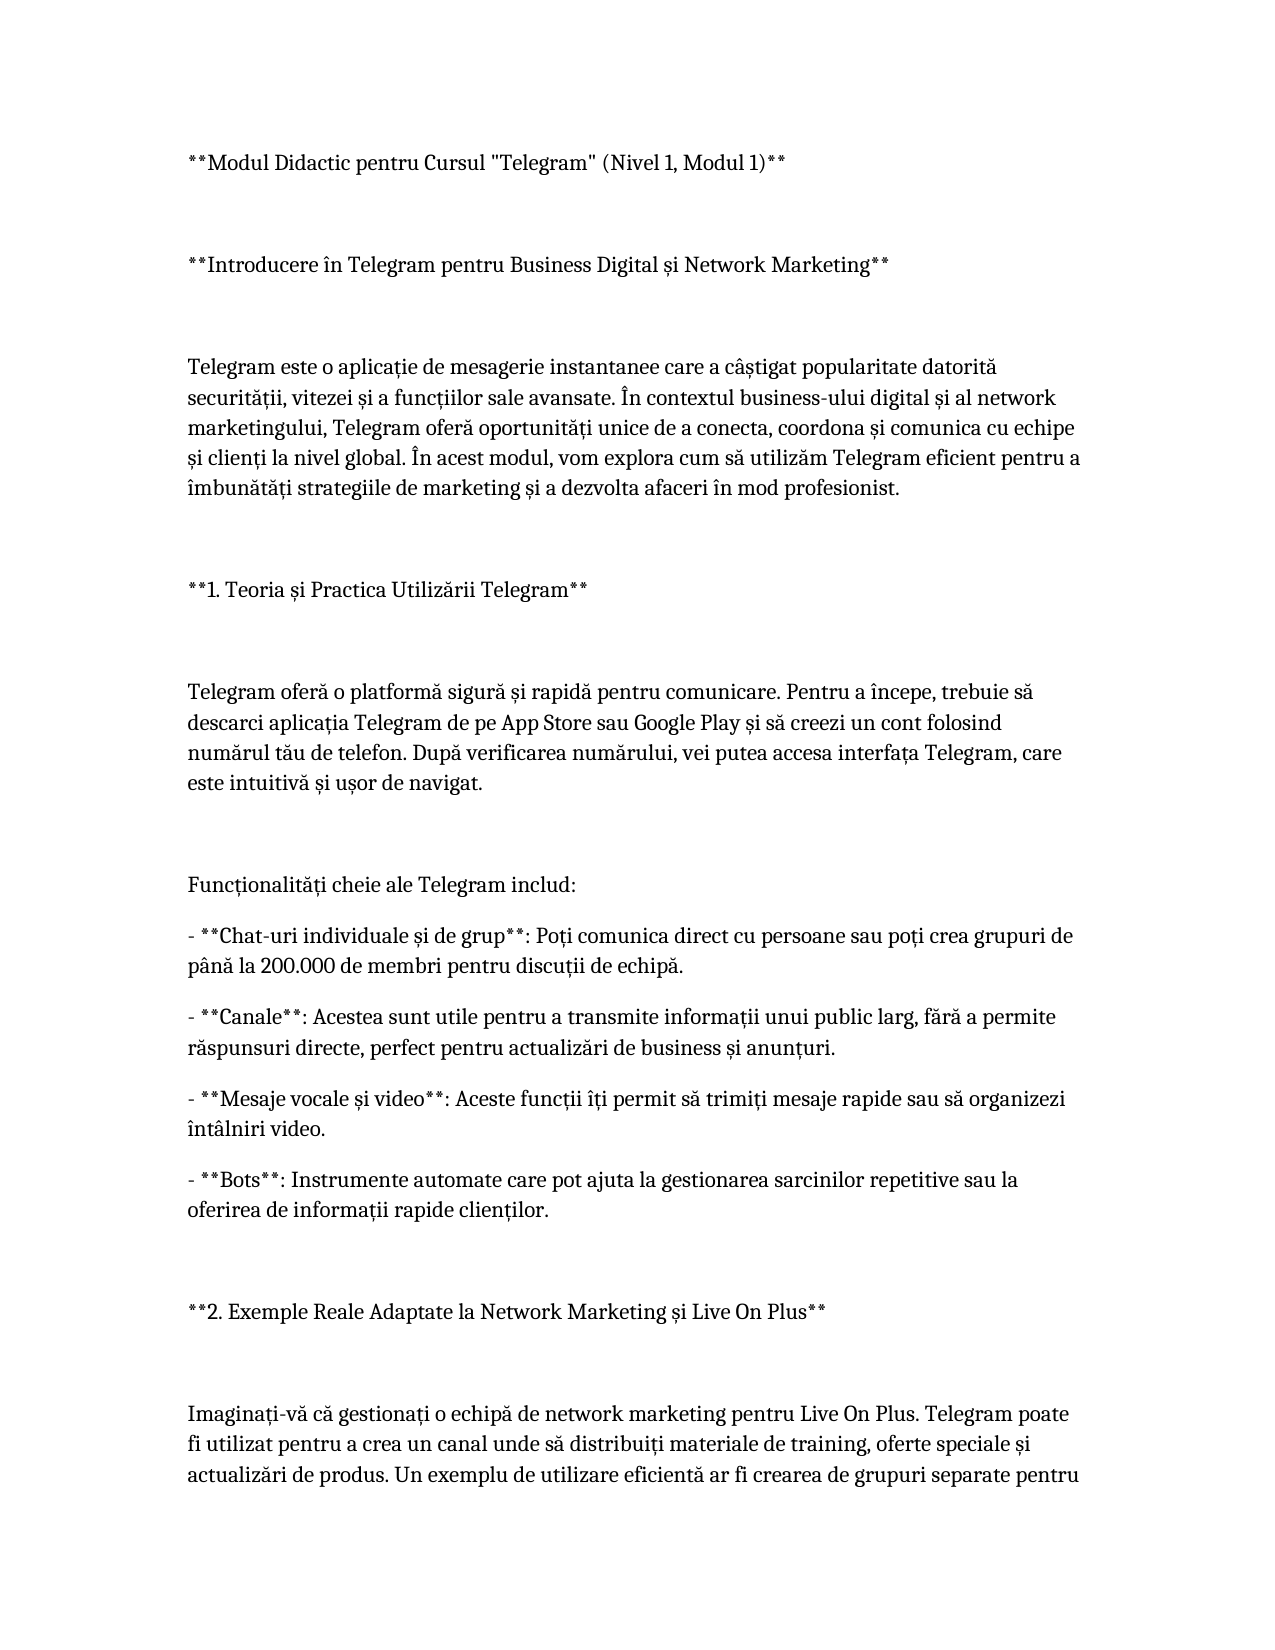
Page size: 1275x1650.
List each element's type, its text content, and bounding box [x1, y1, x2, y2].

text Telegram este o aplicație de mesagerie instantanee care a câștigat popularitate datorită securității, vitezei și a funcțiilor sale avansate. În contextul business-ului digital și al network marketingului, Telegram oferă oportunități unice de a conecta, coordona și comunica cu echipe și clienți la nivel global. În acest modul, vom explora cum să utilizăm Telegram eficient pentru a îmbunătăți strategiile de marketing și a dezvolta afaceri în mod profesionist. [187, 354, 1087, 501]
text Funcționalități cheie ale Telegram includ: [187, 872, 1087, 898]
text - **Canale**: Acestea sunt utile pentru a transmite informații unui public larg, fără a permite răspunsuri directe, perfect pentru actualizări de business și anunțuri. [187, 1004, 1087, 1061]
text Telegram oferă o platformă sigură și rapidă pentru comunicare. Pentru a începe, trebuie să descarci aplicația Telegram de pe App Store sau Google Play și să creezi un cont folosind numărul tău de telefon. După verificarea numărului, vei putea accesa interfața Telegram, care este intuitivă și ușor de navigat. [187, 679, 1087, 796]
text **1. Teoria și Practica Utilizării Telegram** [187, 577, 1087, 603]
text - **Bots**: Instrumente automate care pot ajuta la gestionarea sarcinilor repetitive sau la oferirea de informații rapide clienților. [187, 1167, 1087, 1223]
text **Introducere în Telegram pentru Business Digital și Network Marketing** [187, 252, 1087, 278]
text - **Chat-uri individuale și de grup**: Poți comunica direct cu persoane sau poți crea grupuri de până la 200.000 de membri pentru discuții de echipă. [187, 923, 1087, 979]
text - **Mesaje vocale și video**: Aceste funcții îți permit să trimiți mesaje rapide sau să organizezi întâlniri video. [187, 1085, 1087, 1142]
text **Modul Didactic pentru Cursul "Telegram" (Nivel 1, Modul 1)** [187, 150, 1087, 176]
text **2. Exemple Reale Adaptate la Network Marketing și Live On Plus** [187, 1299, 1087, 1325]
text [187, 1401, 1087, 1488]
